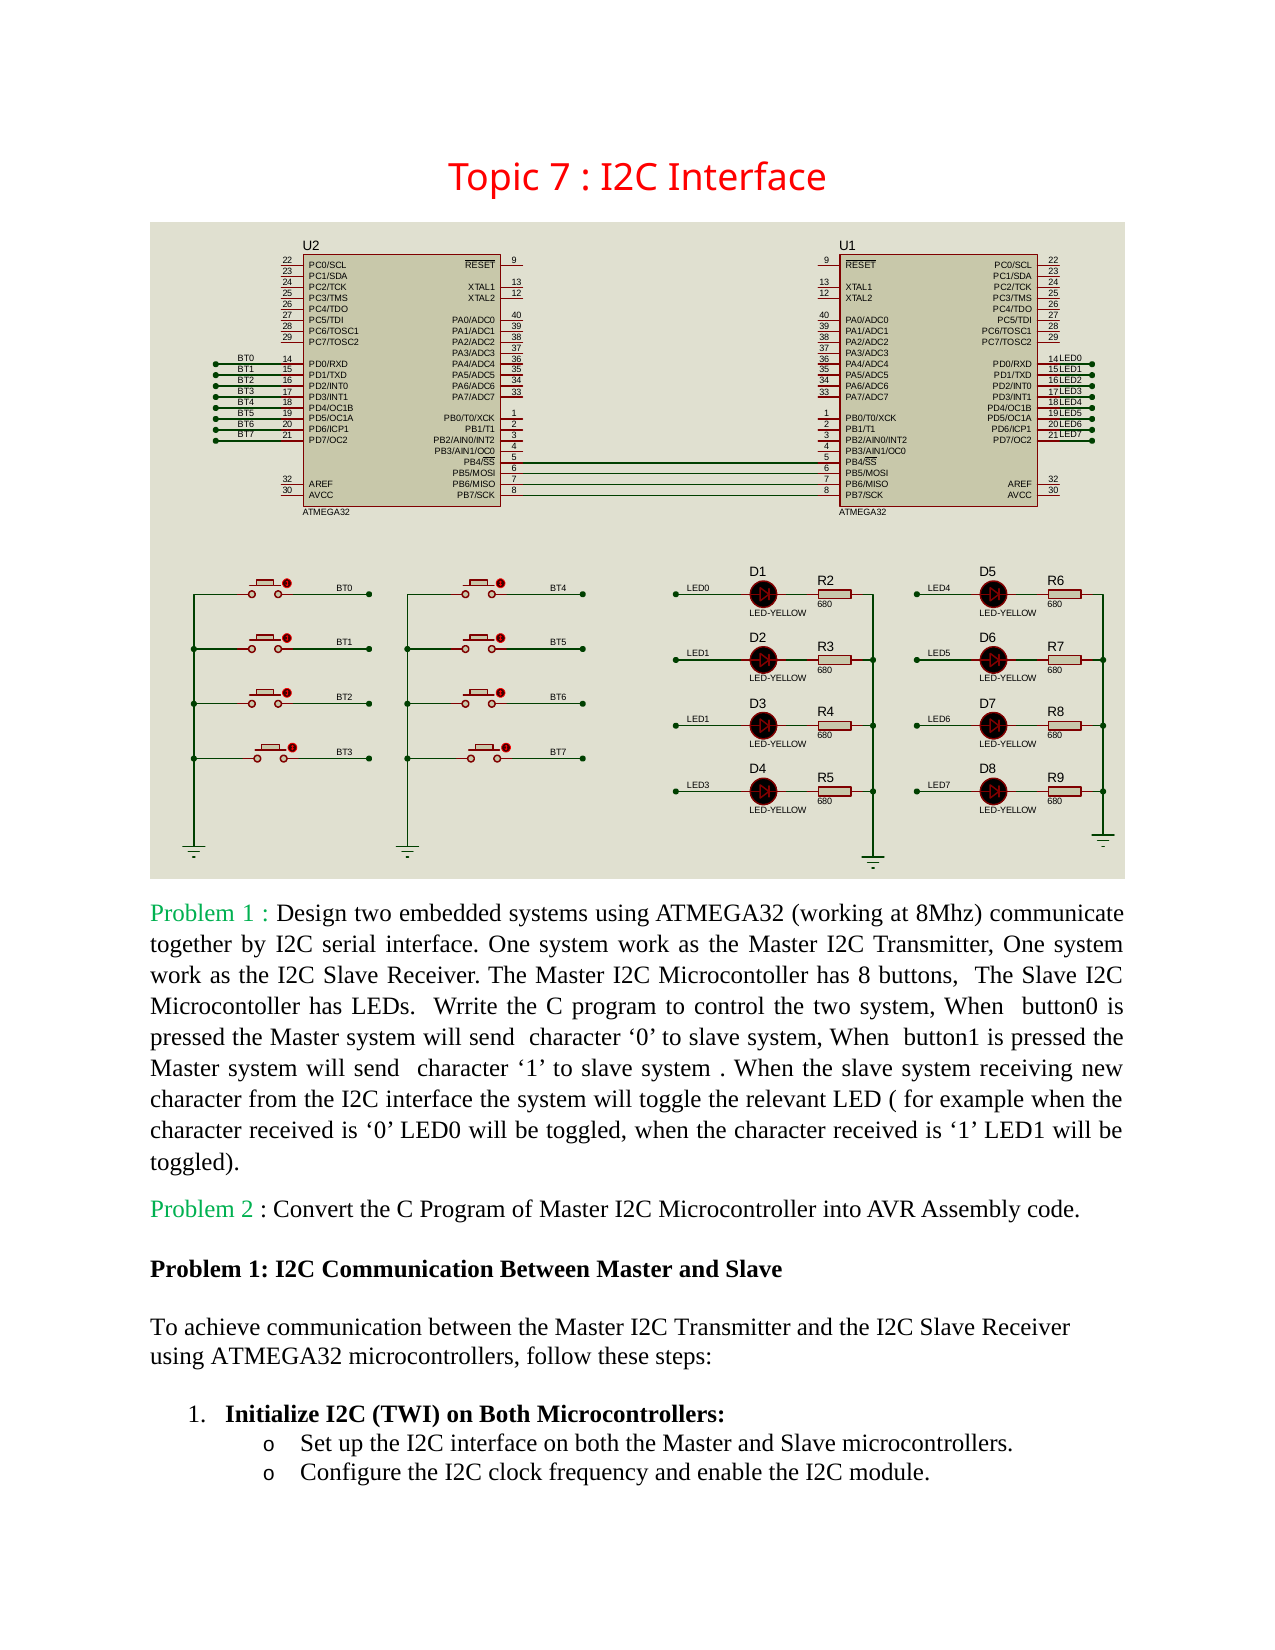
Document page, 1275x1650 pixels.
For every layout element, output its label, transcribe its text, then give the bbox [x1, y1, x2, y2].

list Configure the I2C clock frequency and enable the I2C module. [262, 1457, 1125, 1487]
list Set up the I2C interface on both the Master and Slave microcontrollers. [262, 1428, 1125, 1457]
text Topic 7 : I2C Interface [150, 150, 1125, 201]
text Problem 2 : Convert the C Program of Master I2C Microcontroller into AVR Assembly code. [150, 1194, 1125, 1223]
text To achieve communication between the Master I2C Transmitter and the I2C Slave Receiver using ATMEGA32 microcontrollers, follow these steps: [150, 1312, 1125, 1370]
list Initialize I2C (TWI) on Both Microcontrollers: [187, 1399, 1125, 1428]
text Problem 1: I2C Communication Between Master and Slave [150, 1254, 1125, 1283]
text Problem 1 : Design two embedded systems using ATMEGA32 (working at 8Mhz) communicate together by I2C serial interface. One system work as the Master I2C Transmitter, One system work as the I2C Slave Receiver. The Master I2C Microcontoller has 8 buttons, The Slave I2C Microcontoller has LEDs. Wrrite the C program to control the two system, When button0 is pressed the Master system will send character ‘0’ to slave system, When button1 is pressed the Master system will send character ‘1’ to slave system . When the slave system receiving new character from the I2C interface the system will toggle the relevant LED ( for example when the character received is ‘0’ LED0 will be toggled, when the character received is ‘1’ LED1 will be toggled). [150, 898, 1125, 1175]
